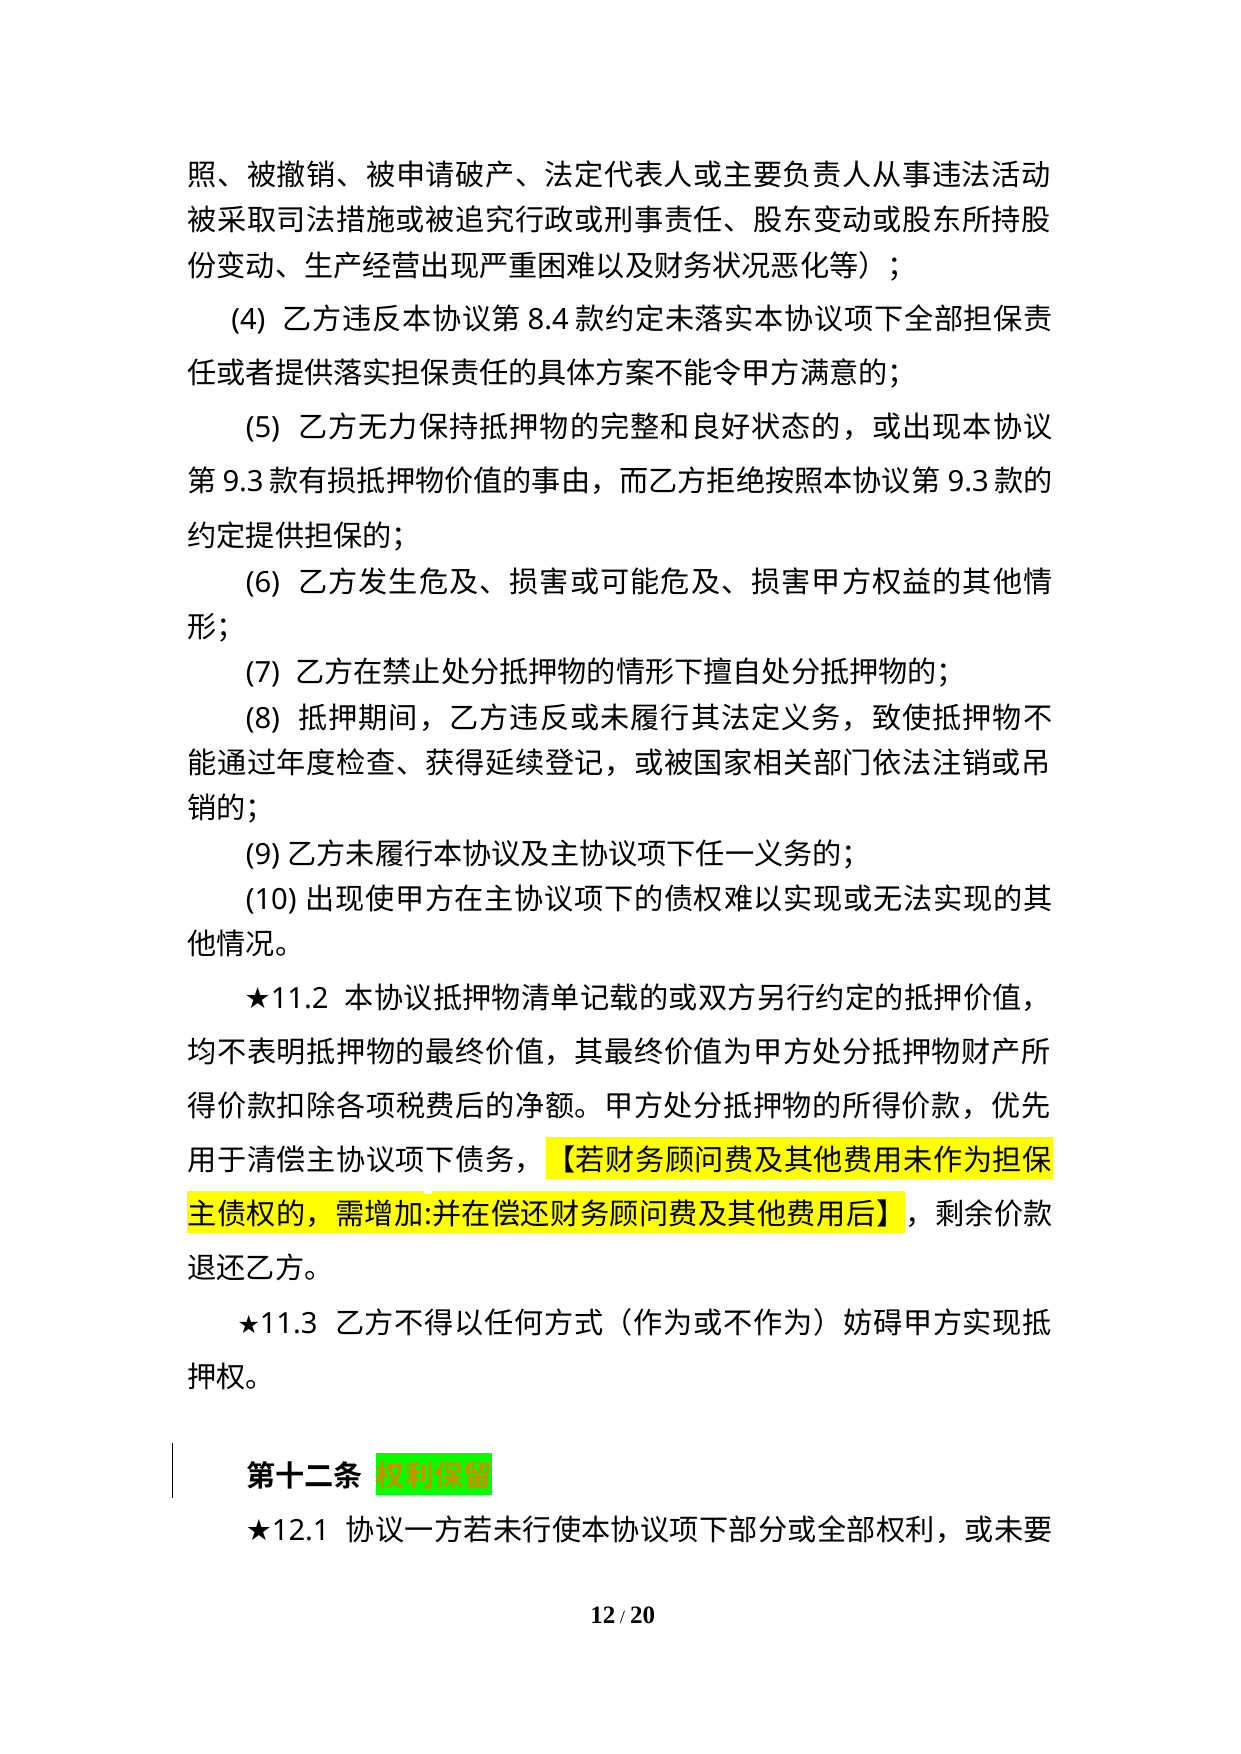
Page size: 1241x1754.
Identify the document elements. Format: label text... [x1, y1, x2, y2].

text (4) 乙方违反本协议第8.4款约定未落实本协议项下全部担保责任或者提供落实担保责任的具体方案不能令甲方满意的； [187, 286, 1053, 394]
text (6) 乙方发生危及、损害或可能危及、损害甲方权益的其他情形； [187, 557, 1053, 647]
text (7) 乙方在禁止处分抵押物的情形下擅自处分抵押物的； [187, 647, 1053, 693]
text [187, 150, 1053, 286]
text ★11.2 本协议抵押物清单记载的或双方另行约定的抵押价值，均不表明抵押物的最终价值，其最终价值为甲方处分抵押物财产所得价款扣除各项税费后的净额。甲方处分抵押物的所得价款，优先用于清偿主协议项下债务，【若财务顾问费及其他费用未作为担保主债权的，需增加:并在偿还财务顾问费及其他费用后】，剩余价款退还乙方。 [187, 965, 1053, 1290]
text ★11.3 乙方不得以任何方式（作为或不作为）妨碍甲方实现抵押权。 [187, 1290, 1053, 1398]
text (9) 乙方未履行本协议及主协议项下任一义务的； [187, 829, 1053, 874]
text (8) 抵押期间，乙方违反或未履行其法定义务，致使抵押物不能通过年度检查、获得延续登记，或被国家相关部门依法注销或吊销的； [187, 693, 1053, 829]
text 第十二条 权利保留 [187, 1443, 1053, 1497]
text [187, 1497, 1053, 1552]
text (5) 乙方无力保持抵押物的完整和良好状态的，或出现本协议第9.3款有损抵押物价值的事由，而乙方拒绝按照本协议第9.3款的约定提供担保的； [187, 394, 1053, 557]
text (10) 出现使甲方在主协议项下的债权难以实现或无法实现的其他情况。 [187, 874, 1053, 965]
